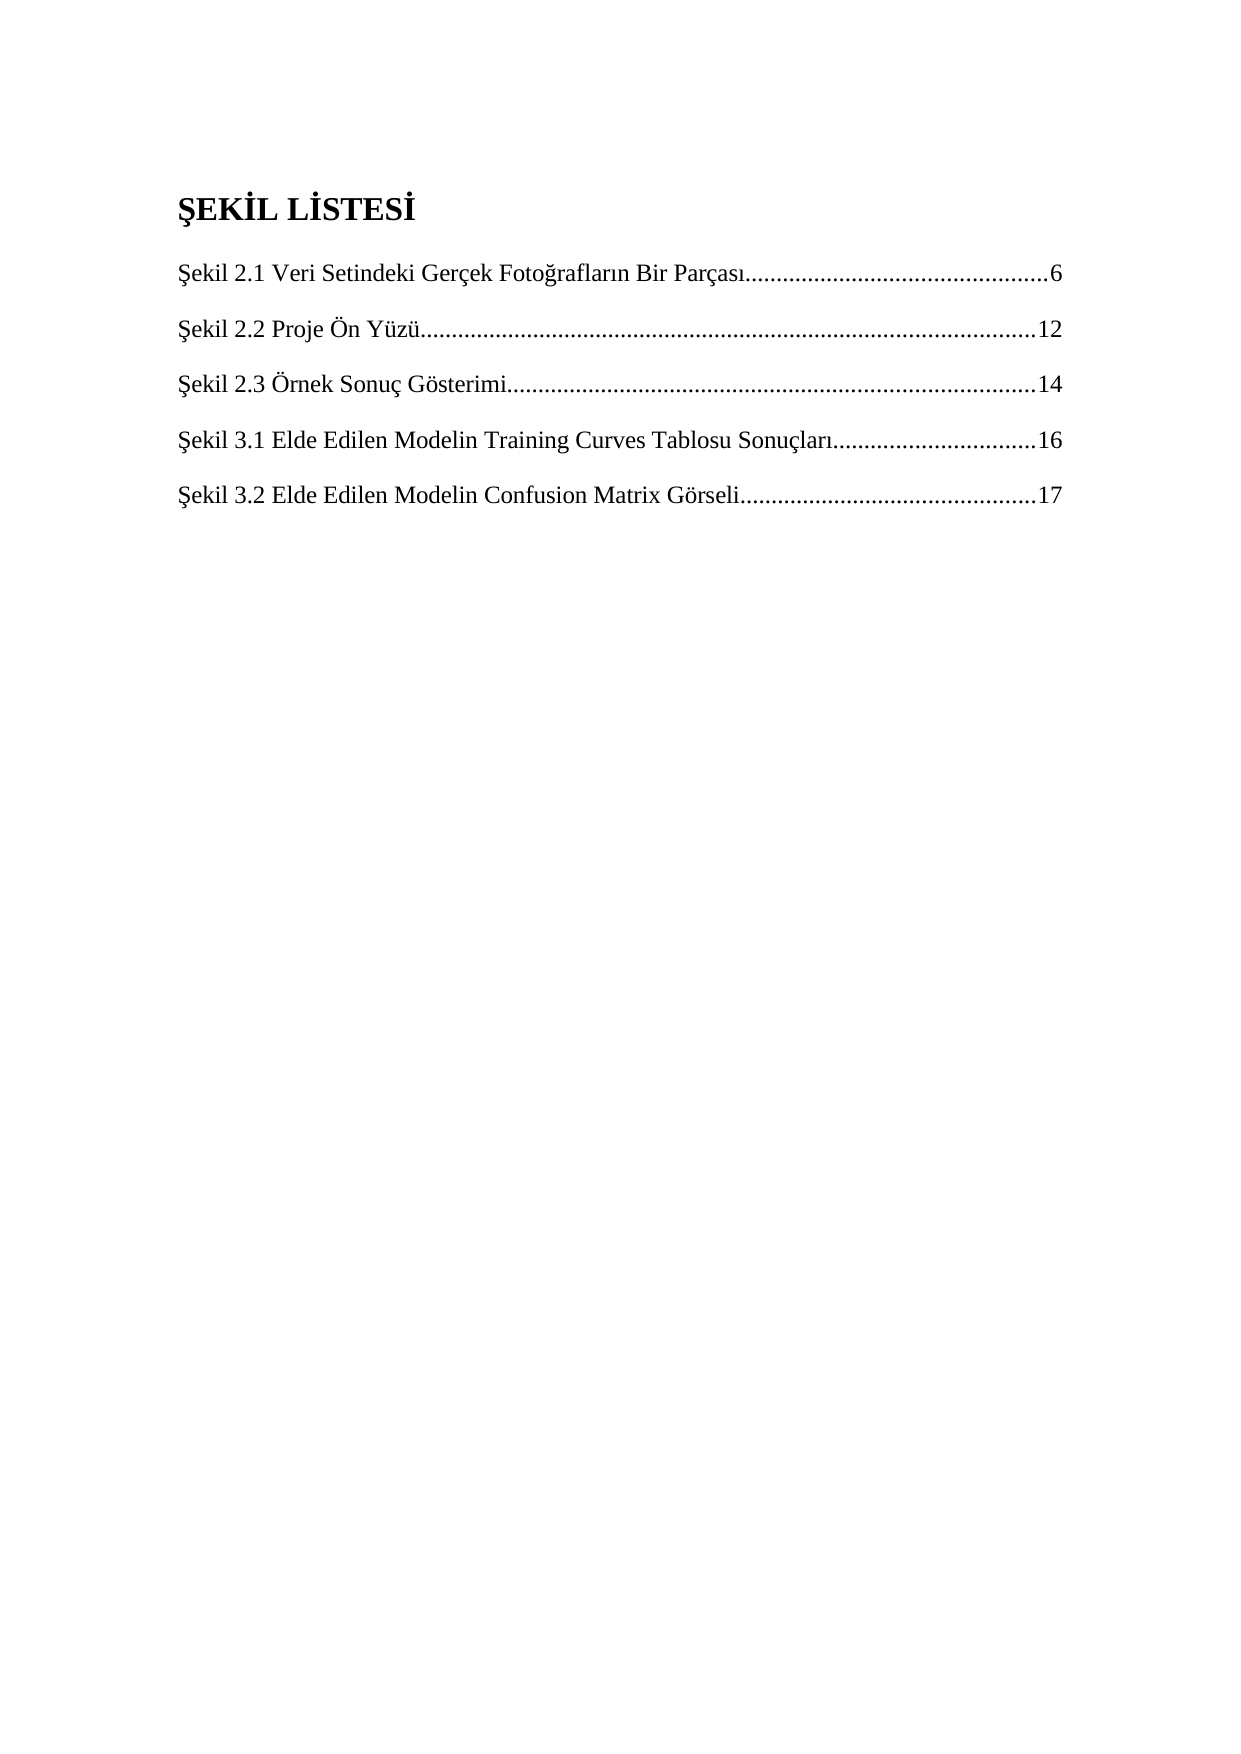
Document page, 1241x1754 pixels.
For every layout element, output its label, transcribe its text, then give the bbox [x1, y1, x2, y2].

text Şekil 2.2 Proje Ön Yüzü 12 [177, 314, 1063, 342]
text ŞEKİL LİSTESİ [177, 190, 1063, 228]
text Şekil 3.2 Elde Edilen Modelin Confusion Matrix Görseli 17 [177, 481, 1063, 509]
text Şekil 2.3 Örnek Sonuç Gösterimi 14 [177, 369, 1063, 398]
text Şekil 3.1 Elde Edilen Modelin Training Curves Tablosu Sonuçları 16 [177, 425, 1063, 454]
text Şekil 2.1 Veri Setindeki Gerçek Fotoğrafların Bir Parçası 6 [177, 258, 1063, 287]
